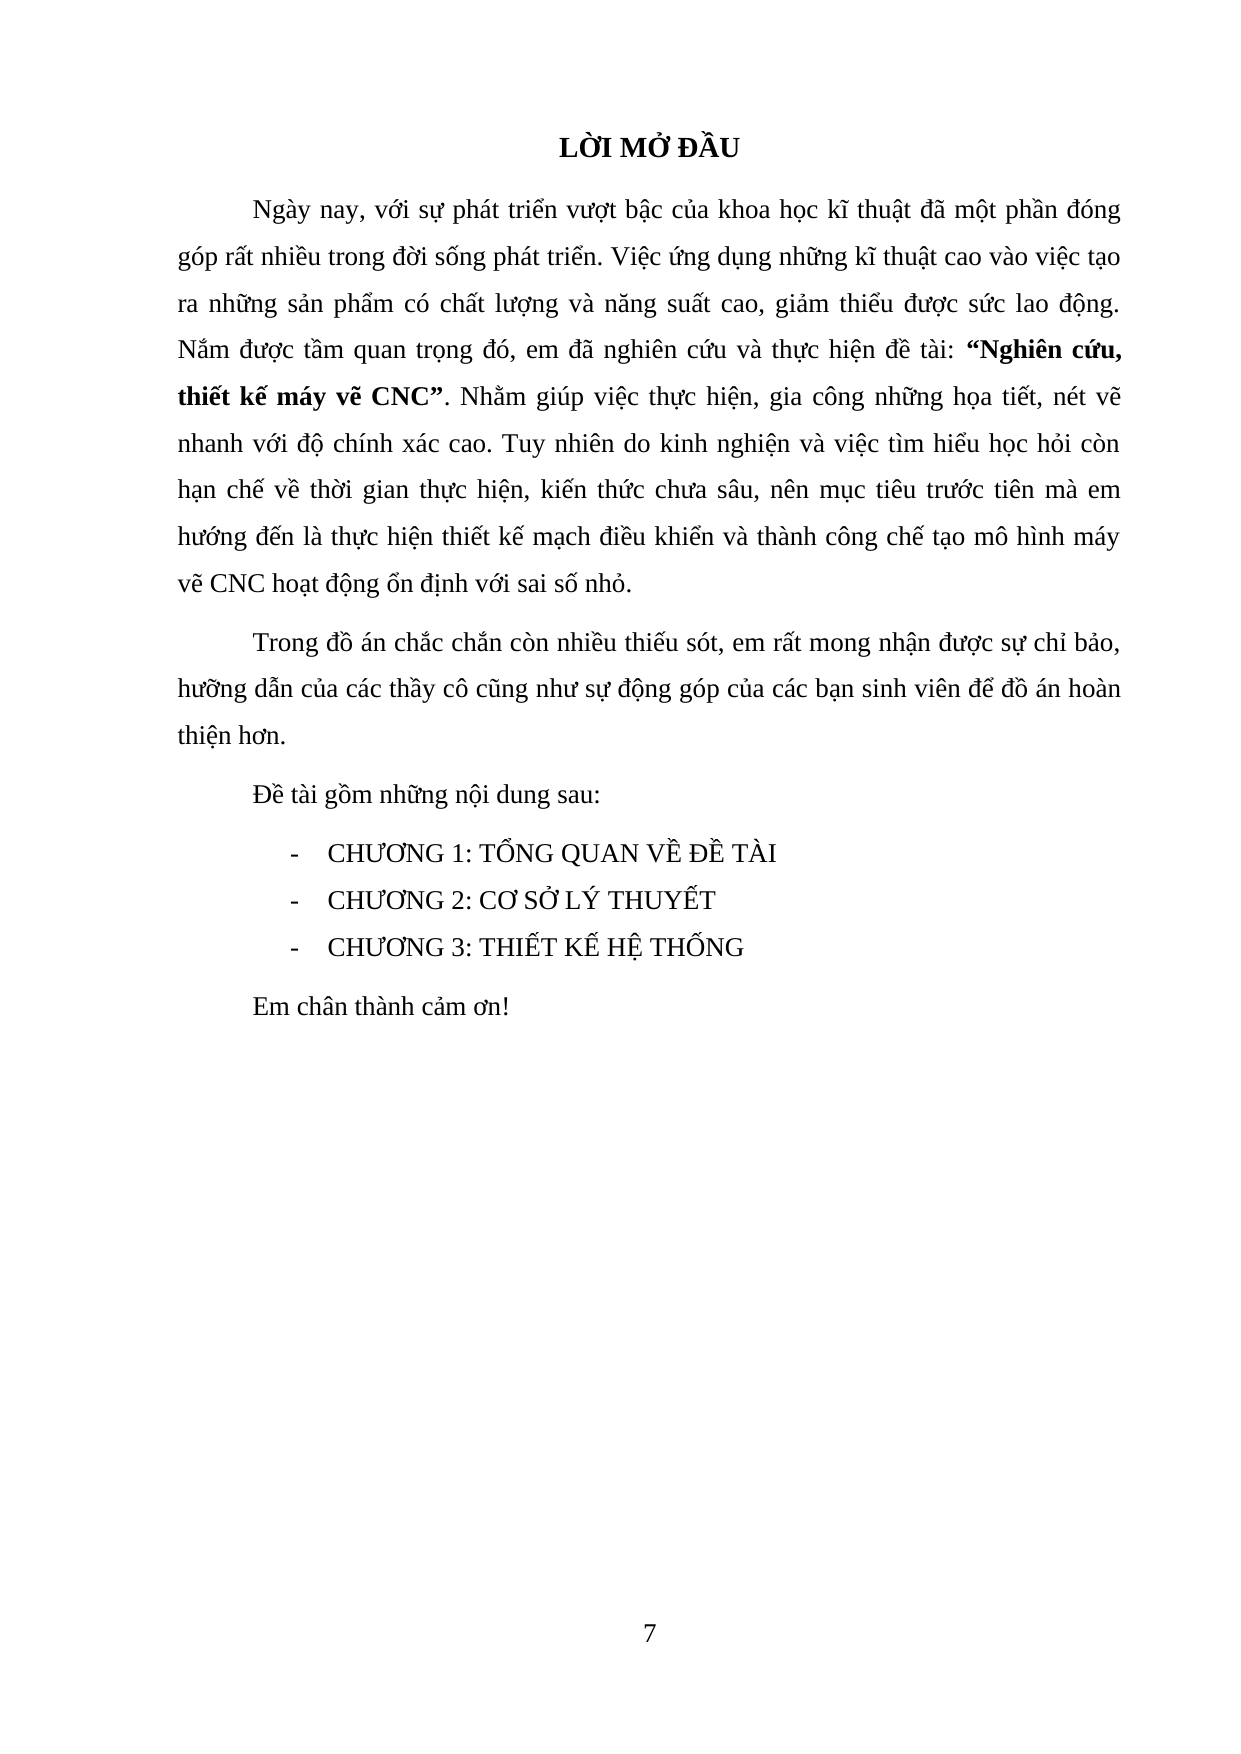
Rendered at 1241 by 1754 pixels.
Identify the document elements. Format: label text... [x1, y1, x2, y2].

list CHƯƠNG 1: TỔNG QUAN VỀ ĐỀ TÀI [290, 838, 1122, 869]
text Trong đồ án chắc chắn còn nhiều thiếu sót, em rất mong nhận được sự chỉ bảo, hưỡng dẫn của các thầy cô cũng như sự động góp của các bạn sinh viên để đồ án hoàn thiện hơn. [177, 626, 1122, 750]
list CHƯƠNG 3: THIẾT KẾ HỆ THỐNG [290, 931, 1122, 962]
list CHƯƠNG 2: CƠ SỞ LÝ THUYẾT [290, 884, 1122, 915]
text Ngày nay, với sự phát triển vượt bậc của khoa học kĩ thuật đã một phần đóng góp rất nhiều trong đời sống phát triển. Việc ứng dụng những kĩ thuật cao vào việc tạo ra những sản phẩm có chất lượng và năng suất cao, giảm thiểu được sức lao động. Nắm được tầm quan trọng đó, em đã nghiên cứu và thực hiện đề tài: “Nghiên cứu, thiết kế máy vẽ CNC”. Nhằm giúp việc thực hiện, gia công những họa tiết, nét vẽ nhanh với độ chính xác cao. Tuy nhiên do kinh nghiện và việc tìm hiểu học hỏi còn hạn chế về thời gian thực hiện, kiến thức chưa sâu, nên mục tiêu trước tiên mà em hướng đến là thực hiện thiết kế mạch điều khiển và thành công chế tạo mô hình máy vẽ CNC hoạt động ổn định với sai số nhỏ. [177, 193, 1122, 598]
text Đề tài gồm những nội dung sau: [177, 778, 1122, 809]
subtitle LỜI MỞ ĐẦU [177, 131, 1122, 164]
text Em chân thành cảm ơn! [177, 990, 1122, 1021]
